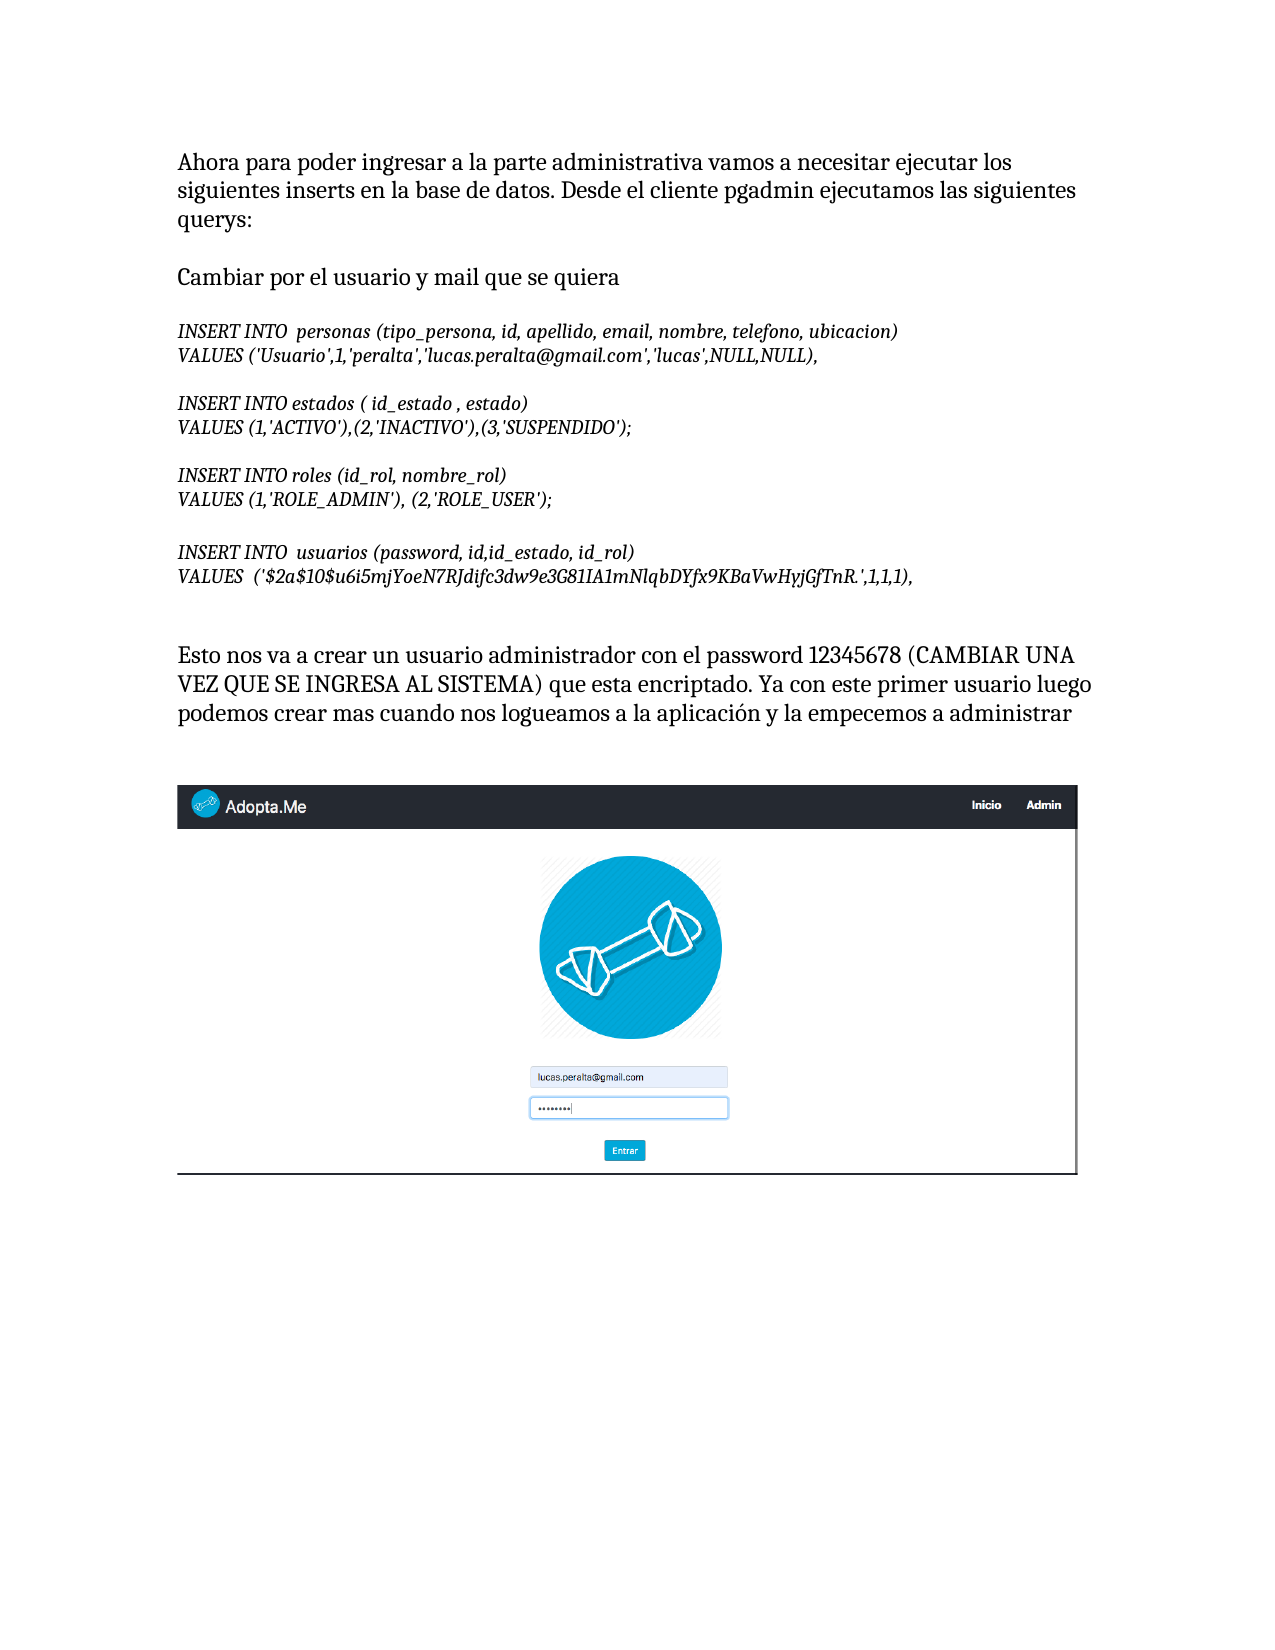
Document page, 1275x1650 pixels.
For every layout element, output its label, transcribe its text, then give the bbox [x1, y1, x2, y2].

text INSERT INTO roles (id_rol, nombre_rol) [177, 464, 1098, 488]
text INSERT INTO usuarios (password, id,id_estado, id_rol) [177, 541, 1098, 564]
text Esto nos va a crear un usuario administrador con el password 12345678 (CAMBIAR UNA VEZ QUE SE INGRESA AL SISTEMA) que esta encriptado. Ya con este primer usuario luego podemos crear mas cuando nos logueamos a la aplicación y la empecemos a administrar [177, 641, 1098, 727]
picture [177, 785, 1078, 1175]
text VALUES ('Usuario',1,'peralta','lucas.peralta@gmail.com','lucas',NULL,NULL), [177, 344, 1098, 368]
text VALUES (1,'ACTIVO'),(2,'INACTIVO'),(3,'SUSPENDIDO'); [177, 416, 1098, 440]
text Ahora para poder ingresar a la parte administrativa vamos a necesitar ejecutar los siguientes inserts en la base de datos. Desde el cliente pgadmin ejecutamos las siguientes querys: [177, 148, 1098, 234]
text Cambiar por el usuario y mail que se quiera [177, 263, 1098, 291]
text VALUES (1,'ROLE_ADMIN'), (2,'ROLE_USER'); [177, 488, 1098, 512]
text VALUES ('$2a$10$u6i5mjYoeN7RJdifc3dw9e3G81IA1mNlqbDYfx9KBaVwHyjGfTnR.',1,1,1), [177, 564, 1098, 588]
text INSERT INTO personas (tipo_persona, id, apellido, email, nombre, telefono, ubicacion) [177, 320, 1098, 344]
text INSERT INTO estados ( id_estado , estado) [177, 392, 1098, 416]
